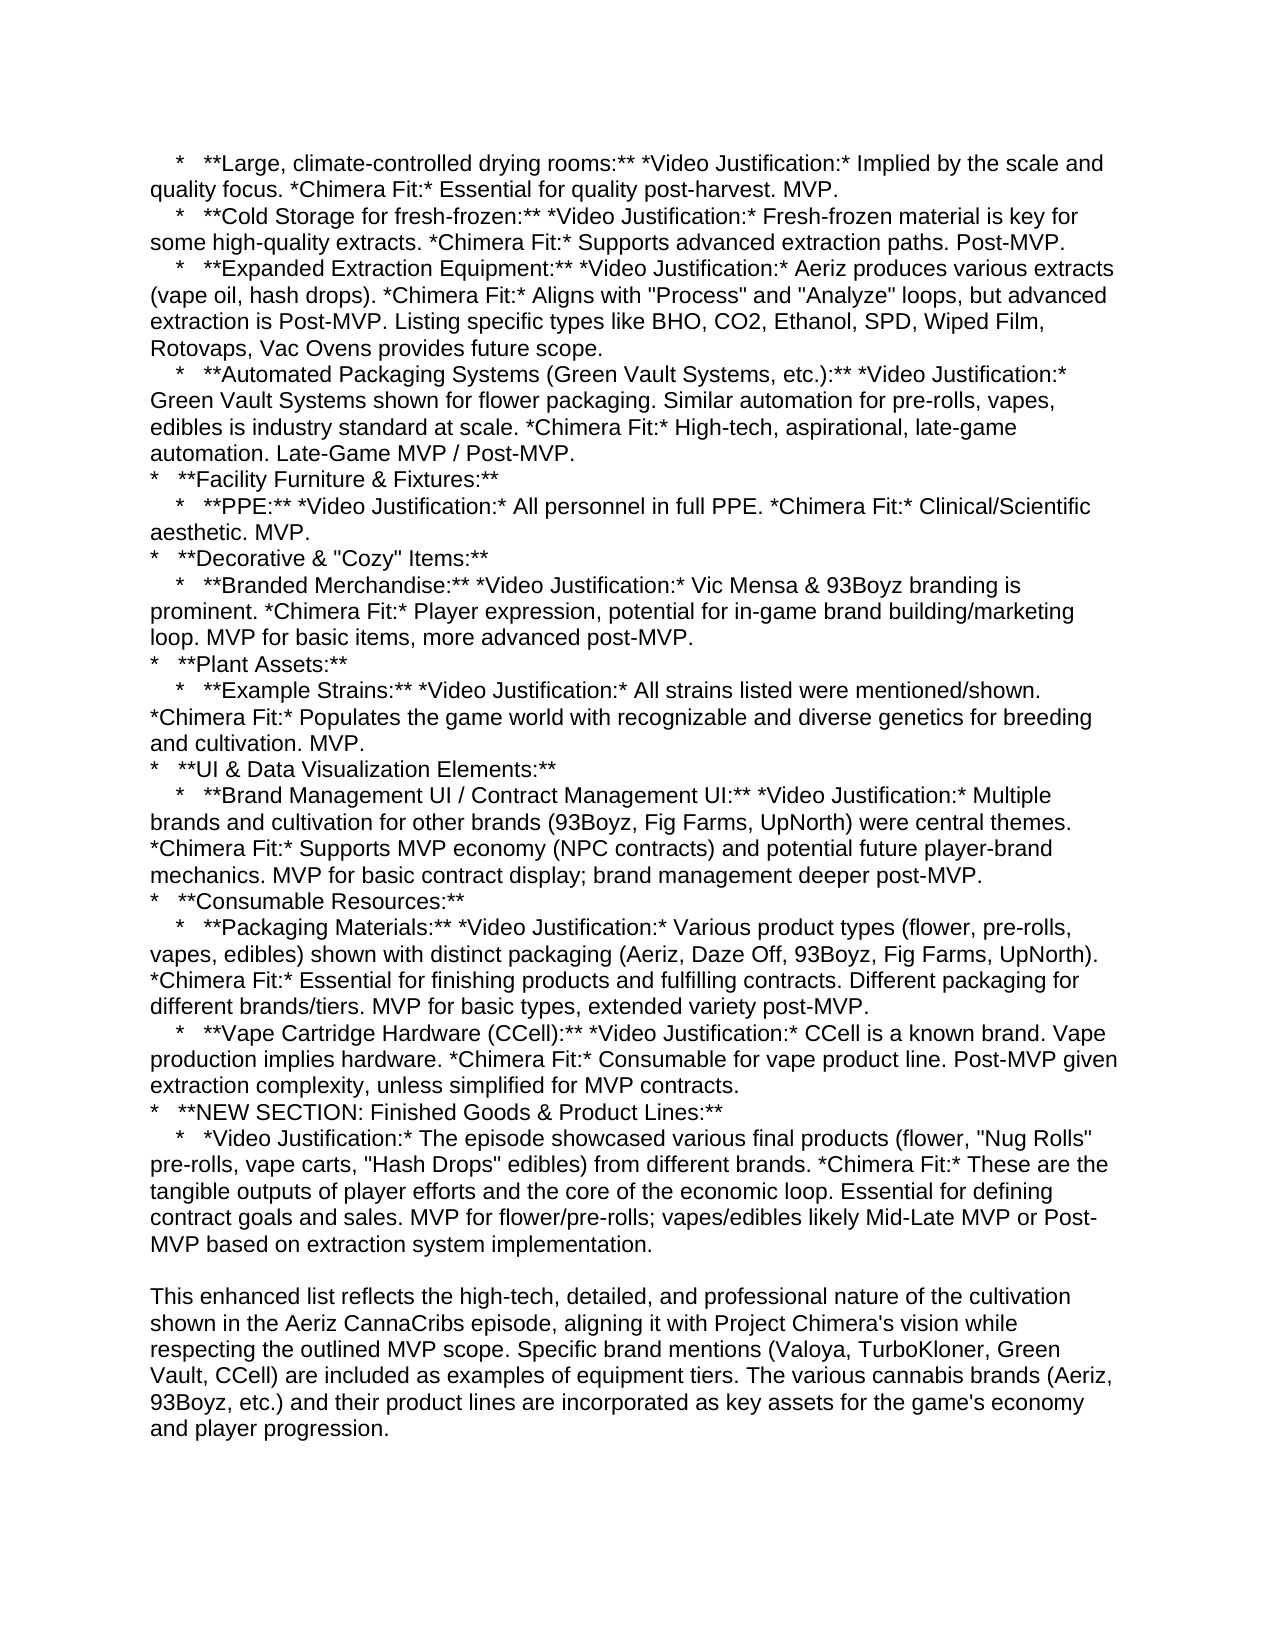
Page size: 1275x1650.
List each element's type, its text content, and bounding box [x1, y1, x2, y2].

text * **Packaging Materials:** *Video Justification:* Various product types (flower, pre-rolls, vapes, edibles) shown with distinct packaging (Aeriz, Daze Off, 93Boyz, Fig Farms, UpNorth). *Chimera Fit:* Essential for finishing products and fulfilling contracts. Different packaging for different brands/tiers. MVP for basic types, extended variety post-MVP. [150, 914, 1125, 1020]
text * **Decorative & "Cozy" Items:** [150, 545, 1125, 572]
text * **Brand Management UI / Contract Management UI:** *Video Justification:* Multiple brands and cultivation for other brands (93Boyz, Fig Farms, UpNorth) were central themes. *Chimera Fit:* Supports MVP economy (NPC contracts) and potential future player-brand mechanics. MVP for basic contract display; brand management deeper post-MVP. [150, 782, 1125, 888]
text * **PPE:** *Video Justification:* All personnel in full PPE. *Chimera Fit:* Clinical/Scientific aesthetic. MVP. [150, 493, 1125, 545]
text * **Example Strains:** *Video Justification:* All strains listed were mentioned/shown. *Chimera Fit:* Populates the game world with recognizable and diverse genetics for breeding and cultivation. MVP. [150, 677, 1125, 756]
text * **NEW SECTION: Finished Goods & Product Lines:** [150, 1099, 1125, 1125]
text * **Facility Furniture & Fixtures:** [150, 466, 1125, 493]
text * **Vape Cartridge Hardware (CCell):** *Video Justification:* CCell is a known brand. Vape production implies hardware. *Chimera Fit:* Consumable for vape product line. Post-MVP given extraction complexity, unless simplified for MVP contracts. [150, 1020, 1125, 1099]
text * **Cold Storage for fresh-frozen:** *Video Justification:* Fresh-frozen material is key for some high-quality extracts. *Chimera Fit:* Supports advanced extraction paths. Post-MVP. [150, 203, 1125, 255]
text * **Large, climate-controlled drying rooms:** *Video Justification:* Implied by the scale and quality focus. *Chimera Fit:* Essential for quality post-harvest. MVP. [150, 150, 1125, 203]
text * **Branded Merchandise:** *Video Justification:* Vic Mensa & 93Boyz branding is prominent. *Chimera Fit:* Player expression, potential for in-game brand building/marketing loop. MVP for basic items, more advanced post-MVP. [150, 572, 1125, 651]
text * **Consumable Resources:** [150, 888, 1125, 914]
text * **Plant Assets:** [150, 651, 1125, 677]
text * **Automated Packaging Systems (Green Vault Systems, etc.):** *Video Justification:* Green Vault Systems shown for flower packaging. Similar automation for pre-rolls, vapes, edibles is industry standard at scale. *Chimera Fit:* High-tech, aspirational, late-game automation. Late-Game MVP / Post-MVP. [150, 361, 1125, 466]
text This enhanced list reflects the high-tech, detailed, and professional nature of the cultivation shown in the Aeriz CannaCribs episode, aligning it with Project Chimera's vision while respecting the outlined MVP scope. Specific brand mentions (Valoya, TurboKloner, Green Vault, CCell) are included as examples of equipment tiers. The various cannabis brands (Aeriz, 93Boyz, etc.) and their product lines are incorporated as key assets for the game's economy and player progression. [150, 1283, 1125, 1441]
text * **UI & Data Visualization Elements:** [150, 756, 1125, 782]
text * *Video Justification:* The episode showcased various final products (flower, "Nug Rolls" pre-rolls, vape carts, "Hash Drops" edibles) from different brands. *Chimera Fit:* These are the tangible outputs of player efforts and the core of the economic loop. Essential for defining contract goals and sales. MVP for flower/pre-rolls; vapes/edibles likely Mid-Late MVP or Post-MVP based on extraction system implementation. [150, 1125, 1125, 1257]
text * **Expanded Extraction Equipment:** *Video Justification:* Aeriz produces various extracts (vape oil, hash drops). *Chimera Fit:* Aligns with "Process" and "Analyze" loops, but advanced extraction is Post-MVP. Listing specific types like BHO, CO2, Ethanol, SPD, Wiped Film, Rotovaps, Vac Ovens provides future scope. [150, 255, 1125, 361]
